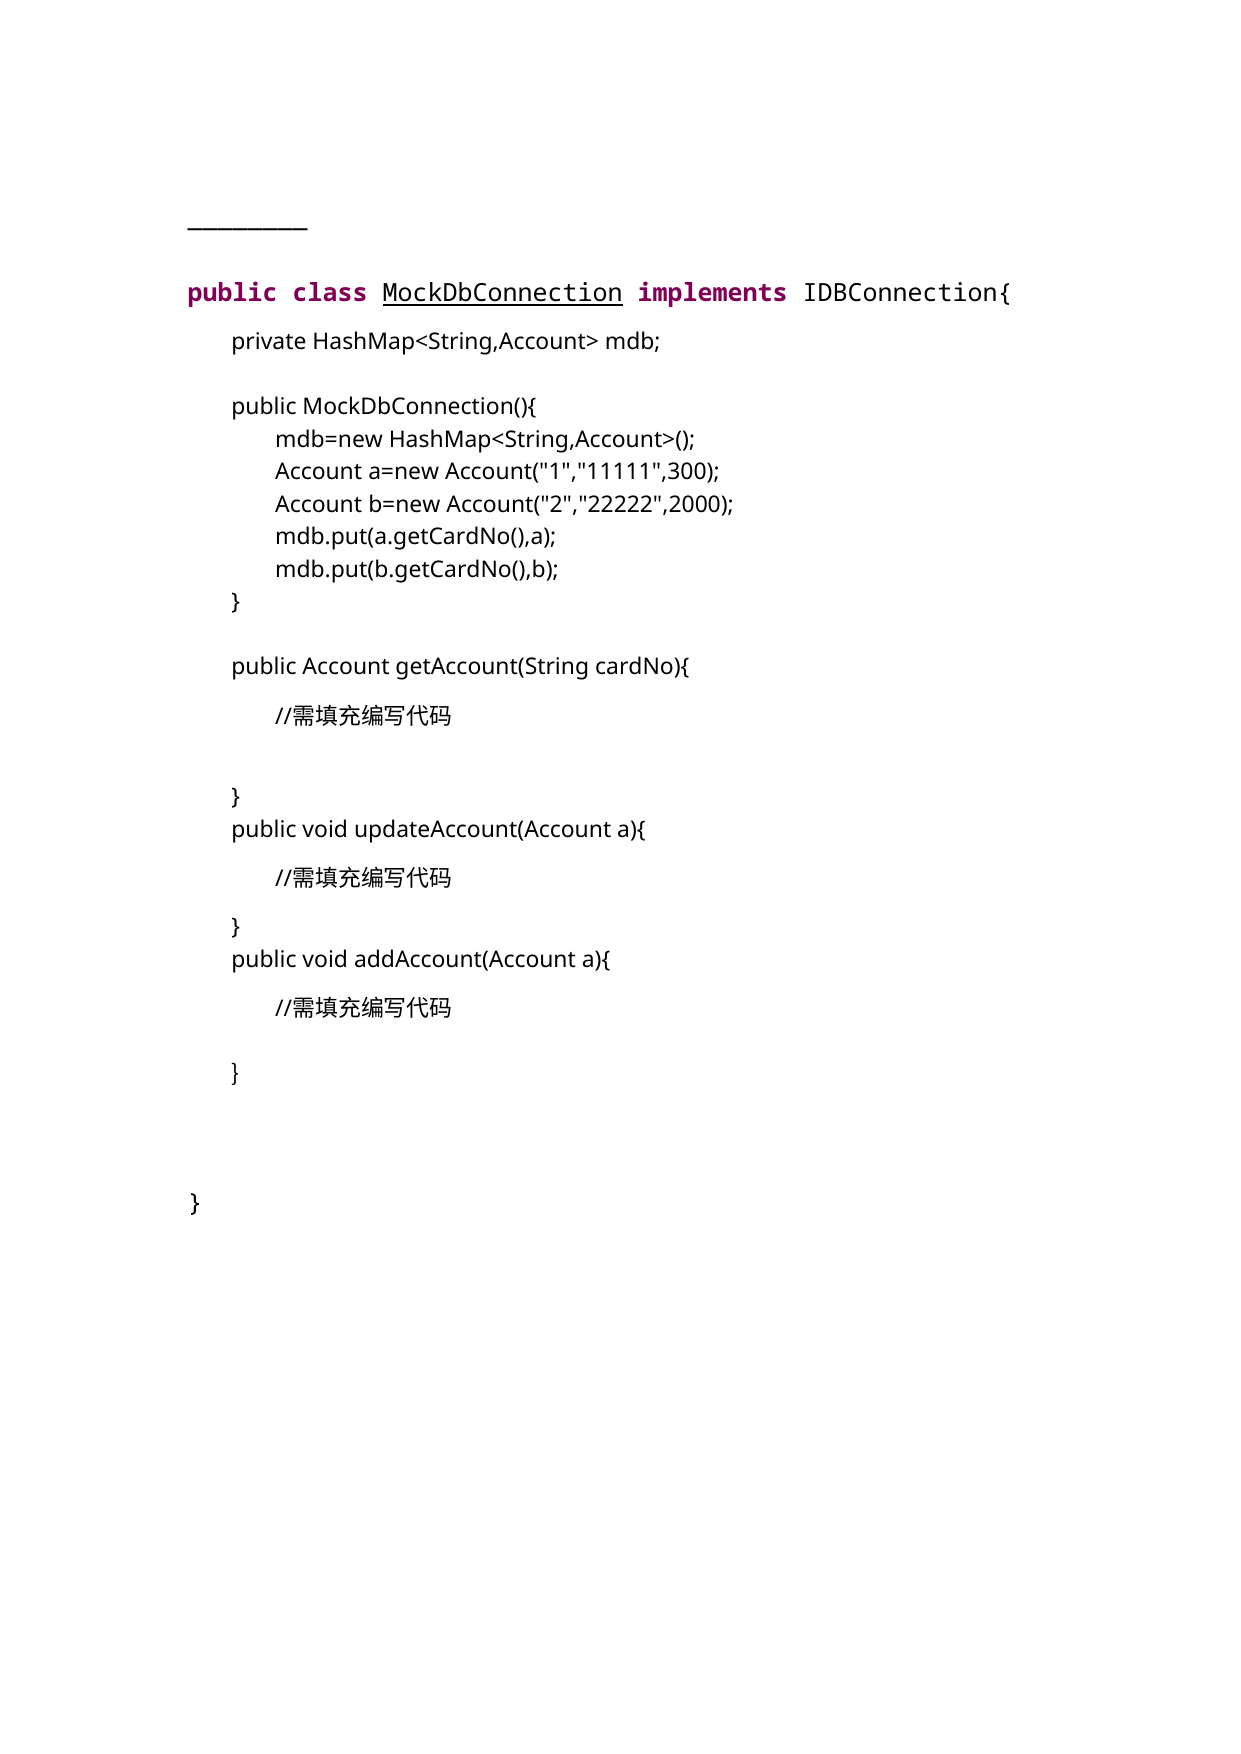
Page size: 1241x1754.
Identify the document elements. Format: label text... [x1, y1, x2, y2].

text } [187, 1039, 1053, 1104]
text public MockDbConnection(){ [187, 389, 1053, 422]
text } [187, 1169, 1053, 1234]
text //需填充编写代码 [187, 974, 1053, 1039]
text } [187, 779, 1053, 812]
text private HashMap<String,Account> mdb; [187, 324, 1053, 357]
text //需填充编写代码 [187, 844, 1053, 909]
text } [187, 909, 1053, 942]
text mdb=new HashMap<String,Account>(); [187, 422, 1053, 454]
text //需填充编写代码 [187, 682, 1053, 747]
text public class MockDbConnection implements IDBConnection{ [187, 259, 1053, 324]
text mdb.put(a.getCardNo(),a); [187, 519, 1053, 552]
text Account a=new Account("1","11111",300); [187, 454, 1053, 487]
text Account b=new Account("2","22222",2000); [187, 487, 1053, 519]
text public void addAccount(Account a){ [187, 942, 1053, 974]
text ———————— [187, 194, 1053, 259]
text public void updateAccount(Account a){ [187, 812, 1053, 844]
text public Account getAccount(String cardNo){ [187, 649, 1053, 682]
text mdb.put(b.getCardNo(),b); [187, 552, 1053, 584]
text } [187, 584, 1053, 617]
